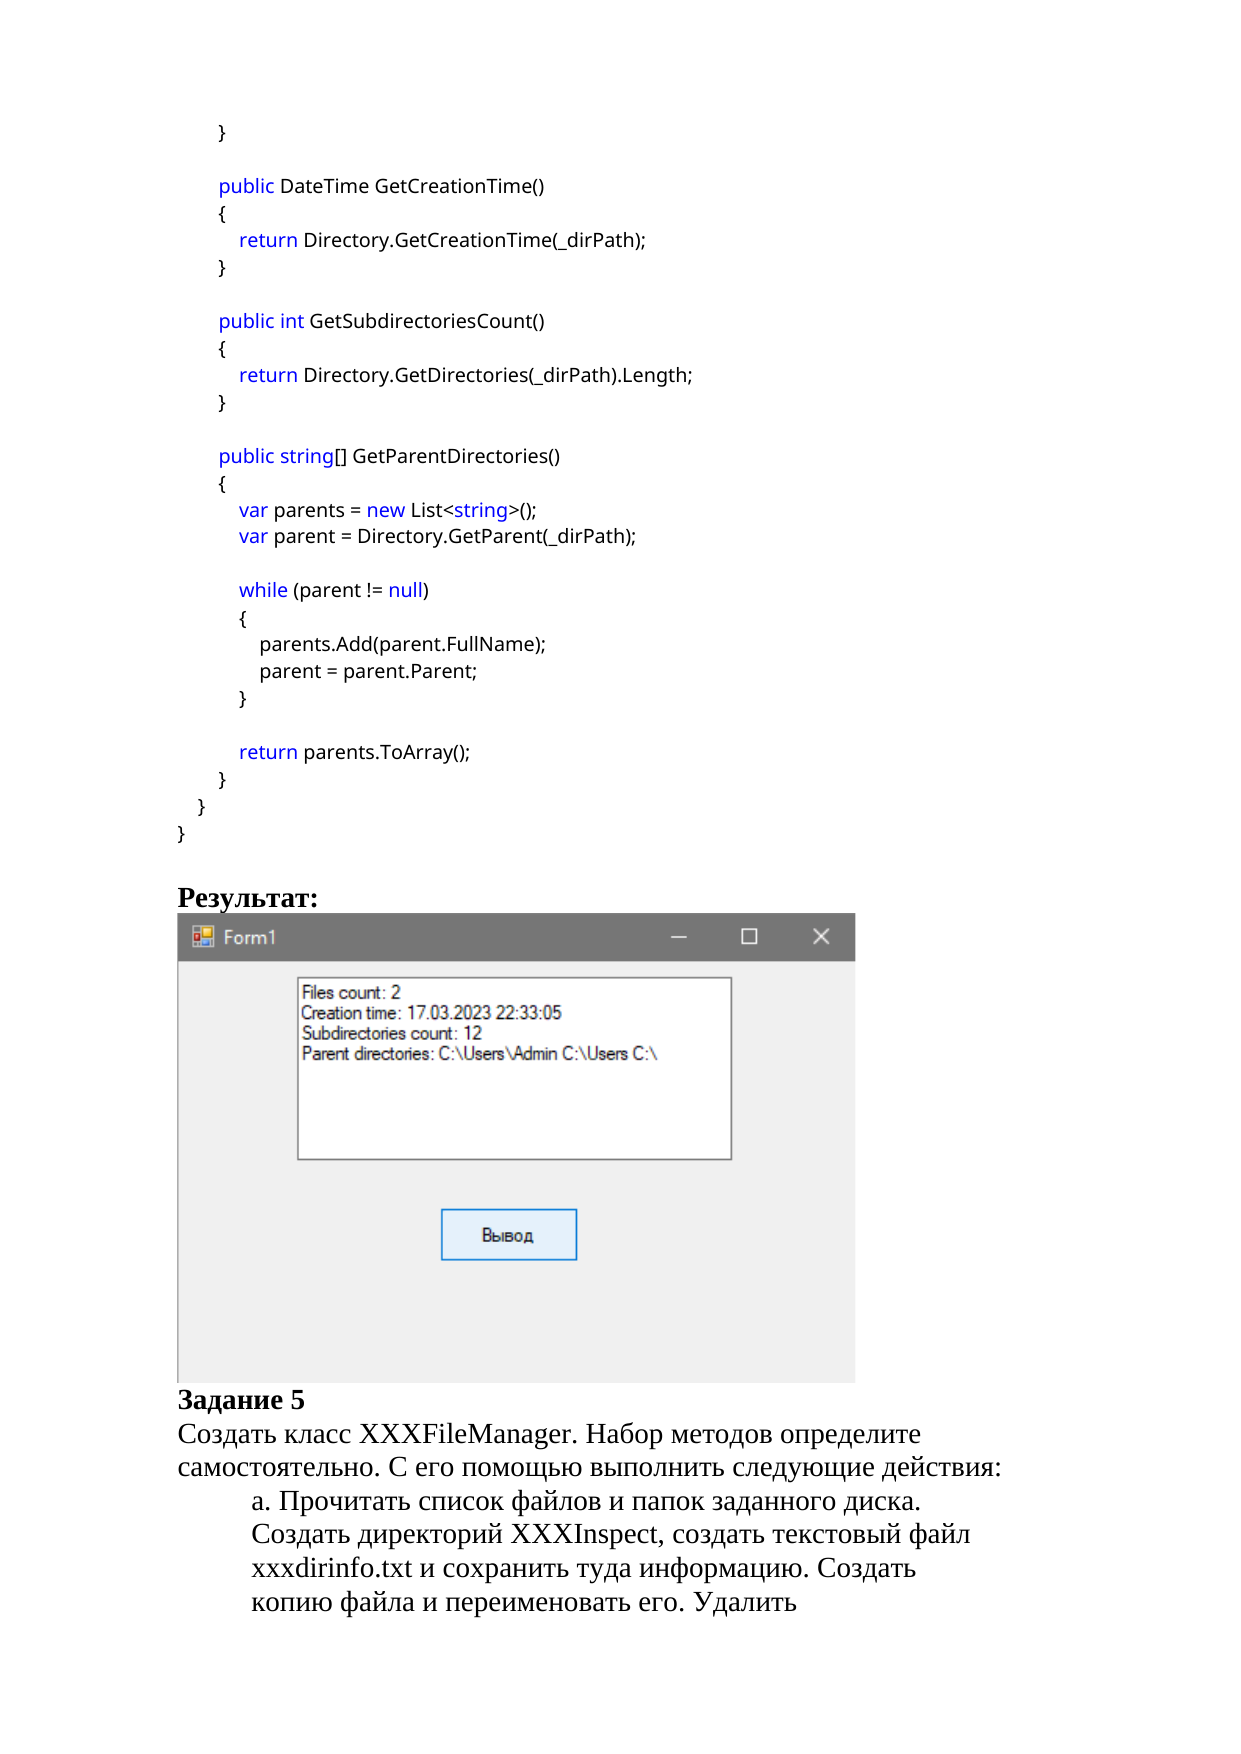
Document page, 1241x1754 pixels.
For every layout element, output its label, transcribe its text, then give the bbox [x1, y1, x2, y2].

text return parents.ToArray(); [177, 739, 1152, 766]
text parents.Add(parent.FullName); [177, 631, 1152, 658]
text копию файла и переименовать его. Удалить [251, 1584, 1152, 1617]
text { [177, 604, 1152, 631]
text var parent = Directory.GetParent(_dirPath); [177, 523, 1152, 550]
text Задание 5 [177, 1382, 1152, 1416]
text самостоятельно. С его помощью выполнить следующие действия: [177, 1449, 1152, 1483]
text Создать директорий XXXInspect, создать текстовый файл [251, 1517, 1152, 1550]
text xxxdirinfo.txt и сохранить туда информацию. Создать [251, 1550, 1152, 1584]
text { [177, 469, 1152, 496]
text public int GetSubdirectoriesCount() [177, 307, 1152, 334]
text parent = parent.Parent; [177, 658, 1152, 685]
text Результат: [177, 880, 1152, 914]
text a. Прочитать список файлов и папок заданного диска. [251, 1483, 1152, 1517]
text } [177, 388, 1152, 415]
text { [177, 199, 1152, 226]
text { [177, 334, 1152, 361]
text } [177, 819, 1152, 847]
text public DateTime GetCreationTime() [177, 172, 1152, 199]
text } [177, 685, 1152, 712]
text } [177, 253, 1152, 280]
text } [177, 766, 1152, 793]
text } [177, 793, 1152, 819]
picture [177, 913, 856, 1383]
text Создать класс XXXFileManager. Набор методов определите [177, 1416, 1152, 1449]
text var parents = new List<string>(); [177, 496, 1152, 523]
text while (parent != null) [177, 577, 1152, 604]
text return Directory.GetCreationTime(_dirPath); [177, 226, 1152, 253]
text return Directory.GetDirectories(_dirPath).Length; [177, 361, 1152, 388]
text public string[] GetParentDirectories() [177, 442, 1152, 469]
text } [177, 118, 1152, 145]
